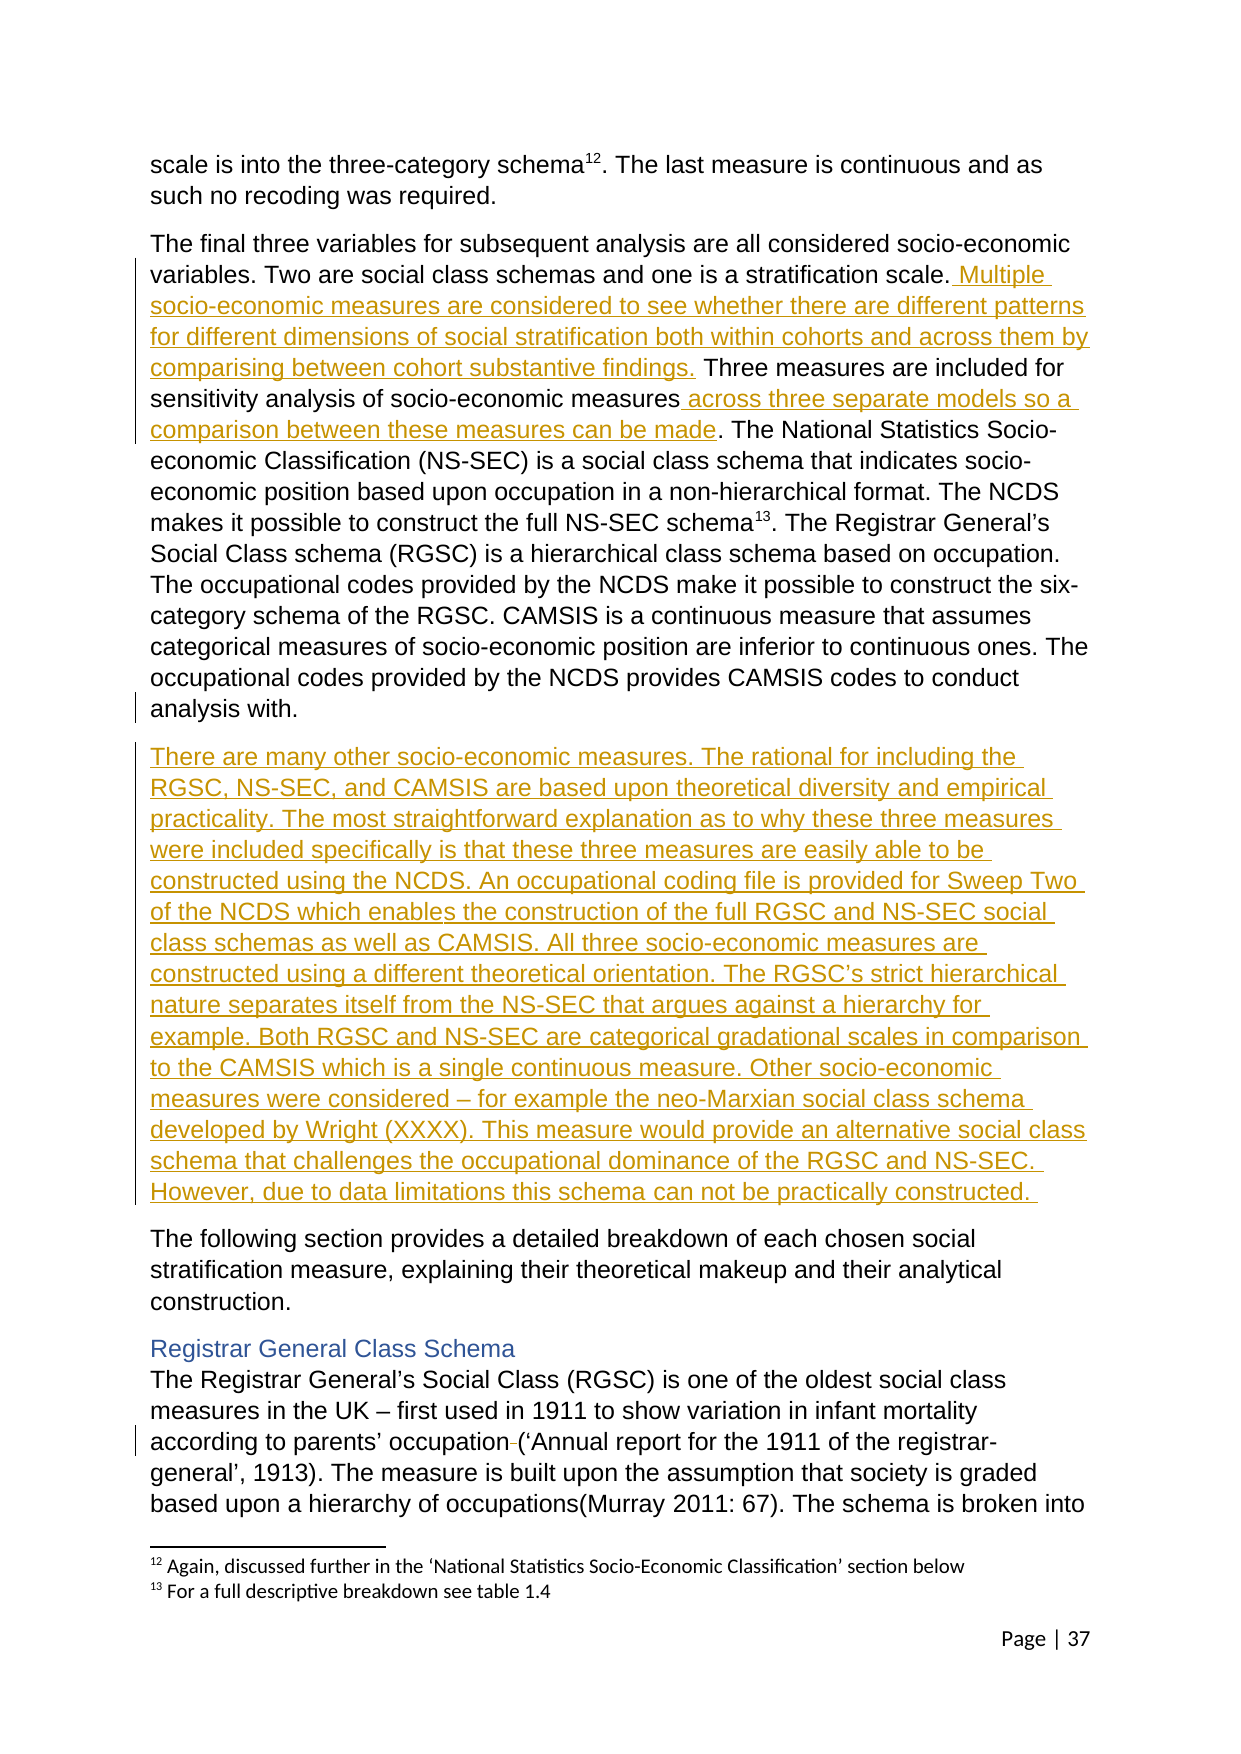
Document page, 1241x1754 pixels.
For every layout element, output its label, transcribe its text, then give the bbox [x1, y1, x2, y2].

text The final three variables for subsequent analysis are all considered socio-economic variables. Two are social class schemas and one is a stratification scale. Three measures are included for sensitivity analysis of socio-economic measures. The National Statistics Socio-economic Classification (NS-SEC) is a social class schema that indicates socio-economic position based upon occupation in a non-hierarchical format. The NCDS makes it possible to construct the full NS-SEC schema. The Registrar General’s Social Class schema (RGSC) is a hierarchical class schema based on occupation. The occupational codes provided by the NCDS make it possible to construct the six-category schema of the RGSC. CAMSIS is a continuous measure that assumes categorical measures of socio-economic position are inferior to continuous ones. The occupational codes provided by the NCDS provides CAMSIS codes to conduct analysis with. [150, 348, 1090, 723]
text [150, 1365, 1090, 1518]
text The following section provides a detailed breakdown of each chosen social stratification measure, explaining their theoretical makeup and their analytical construction. [150, 1224, 1090, 1315]
text The final three variables for subsequent analysis are all considered socio-economic variables. Two are social class schemas and one is a stratification scale. Three measures are included for sensitivity analysis of socio-economic measures. The National Statistics Socio-economic Classification (NS-SEC) is a social class schema that indicates socio-economic position based upon occupation in a non-hierarchical format. The NCDS makes it possible to construct the full NS-SEC schema. The Registrar General’s Social Class schema (RGSC) is a hierarchical class schema based on occupation. The occupational codes provided by the NCDS make it possible to construct the six-category schema of the RGSC. CAMSIS is a continuous measure that assumes categorical measures of socio-economic position are inferior to continuous ones. The occupational codes provided by the NCDS provides CAMSIS codes to conduct analysis with. [150, 229, 1090, 347]
subtitle Registrar General Class Schema [150, 1334, 1090, 1363]
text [150, 150, 1090, 210]
